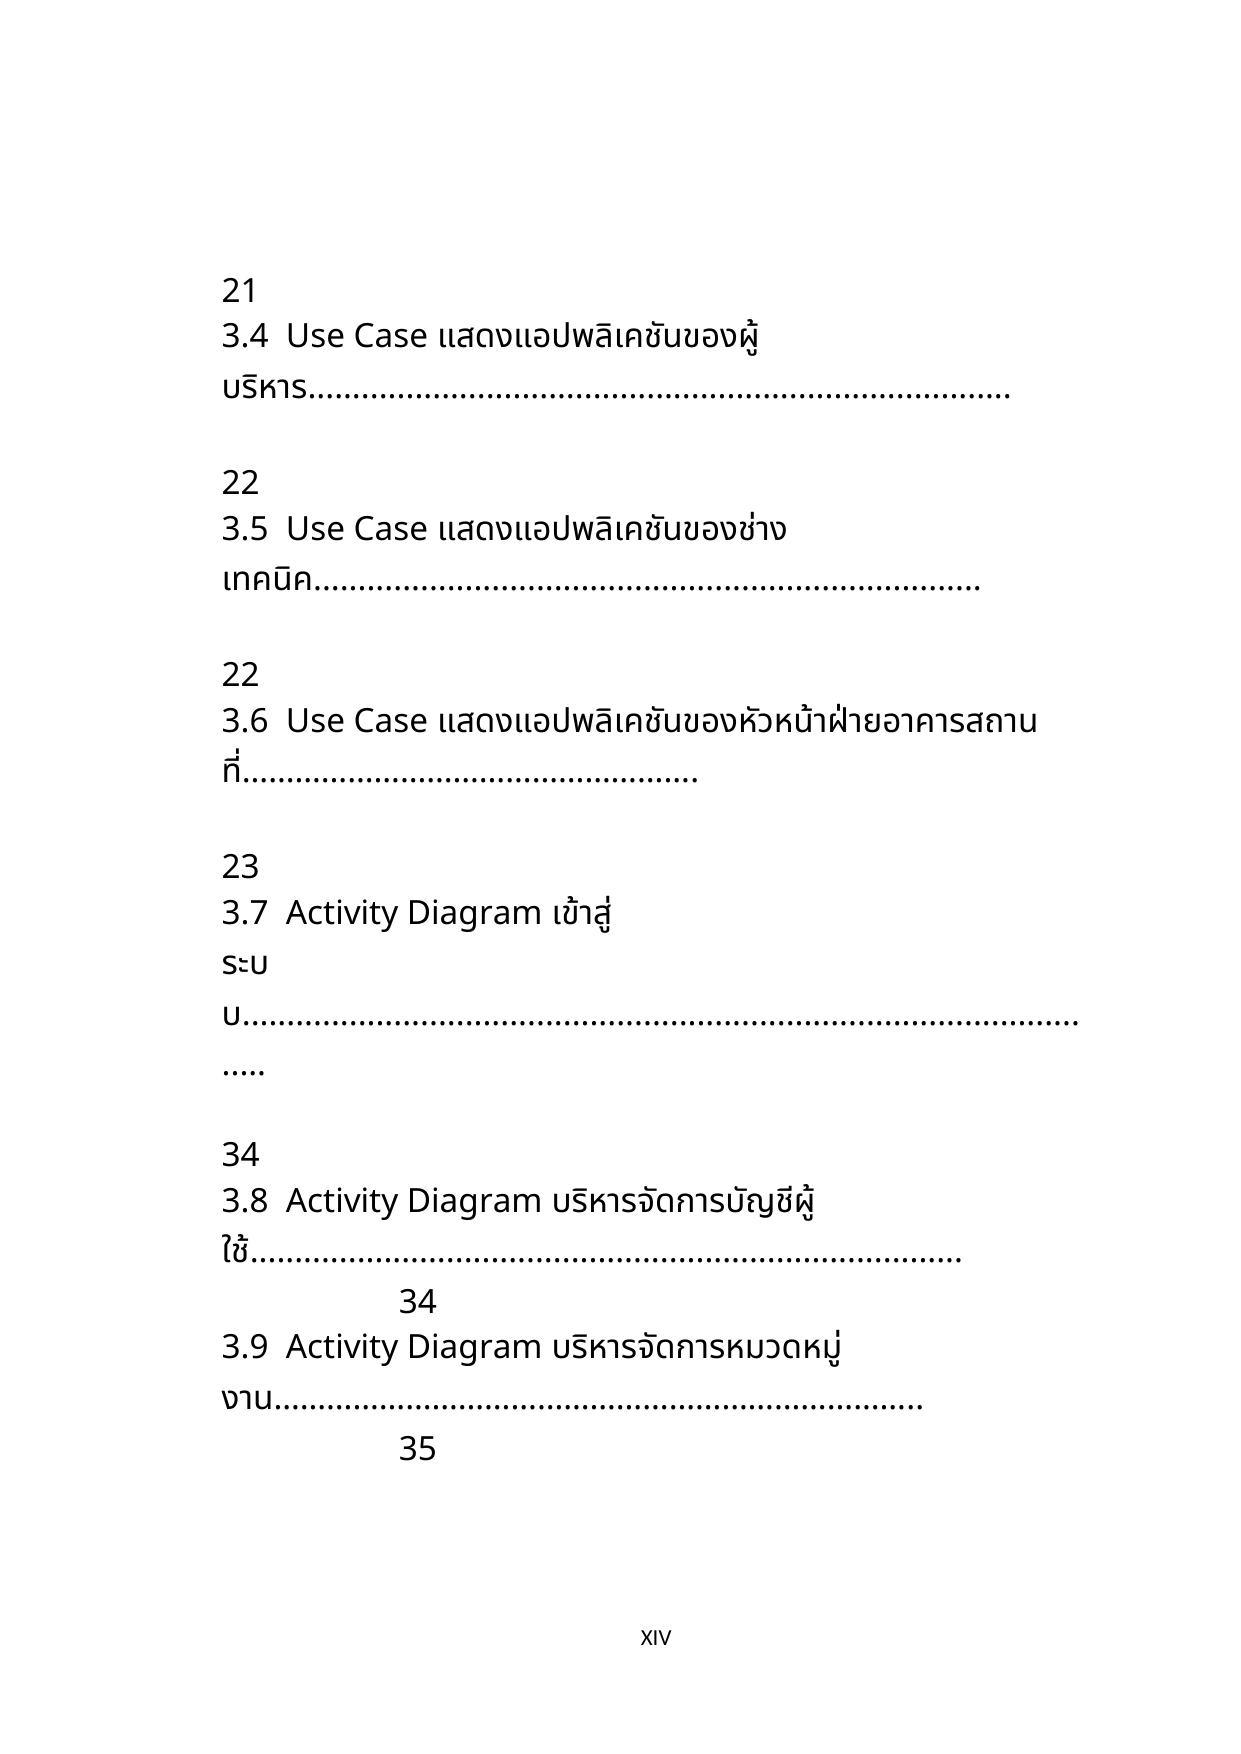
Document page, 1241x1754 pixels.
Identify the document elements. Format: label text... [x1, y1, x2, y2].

text 3.4 Use Case แสดงแอปพลิเคชันของผู้บริหาร............................................................................... 22 [221, 312, 1090, 504]
text 3.9 Activity Diagram บริหารจัดการหมวดหมู่งาน……………………………………………………………….. 35 [221, 1323, 1090, 1470]
text 3.7 Activity Diagram เข้าสู่ระบบ................................................................................................... 34 [221, 888, 1090, 1176]
text 3.8 Activity Diagram บริหารจัดการบัญชีผู้ใช้................................................................................ 34 [221, 1176, 1090, 1323]
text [221, 221, 1090, 312]
text 3.6 Use Case แสดงแอปพลิเคชันของหัวหน้าฝ่ายอาคารสถานที่……………………………………………. 23 [221, 696, 1090, 888]
text 3.5 Use Case แสดงแอปพลิเคชันของช่างเทคนิค........................................................................... 22 [221, 504, 1090, 696]
